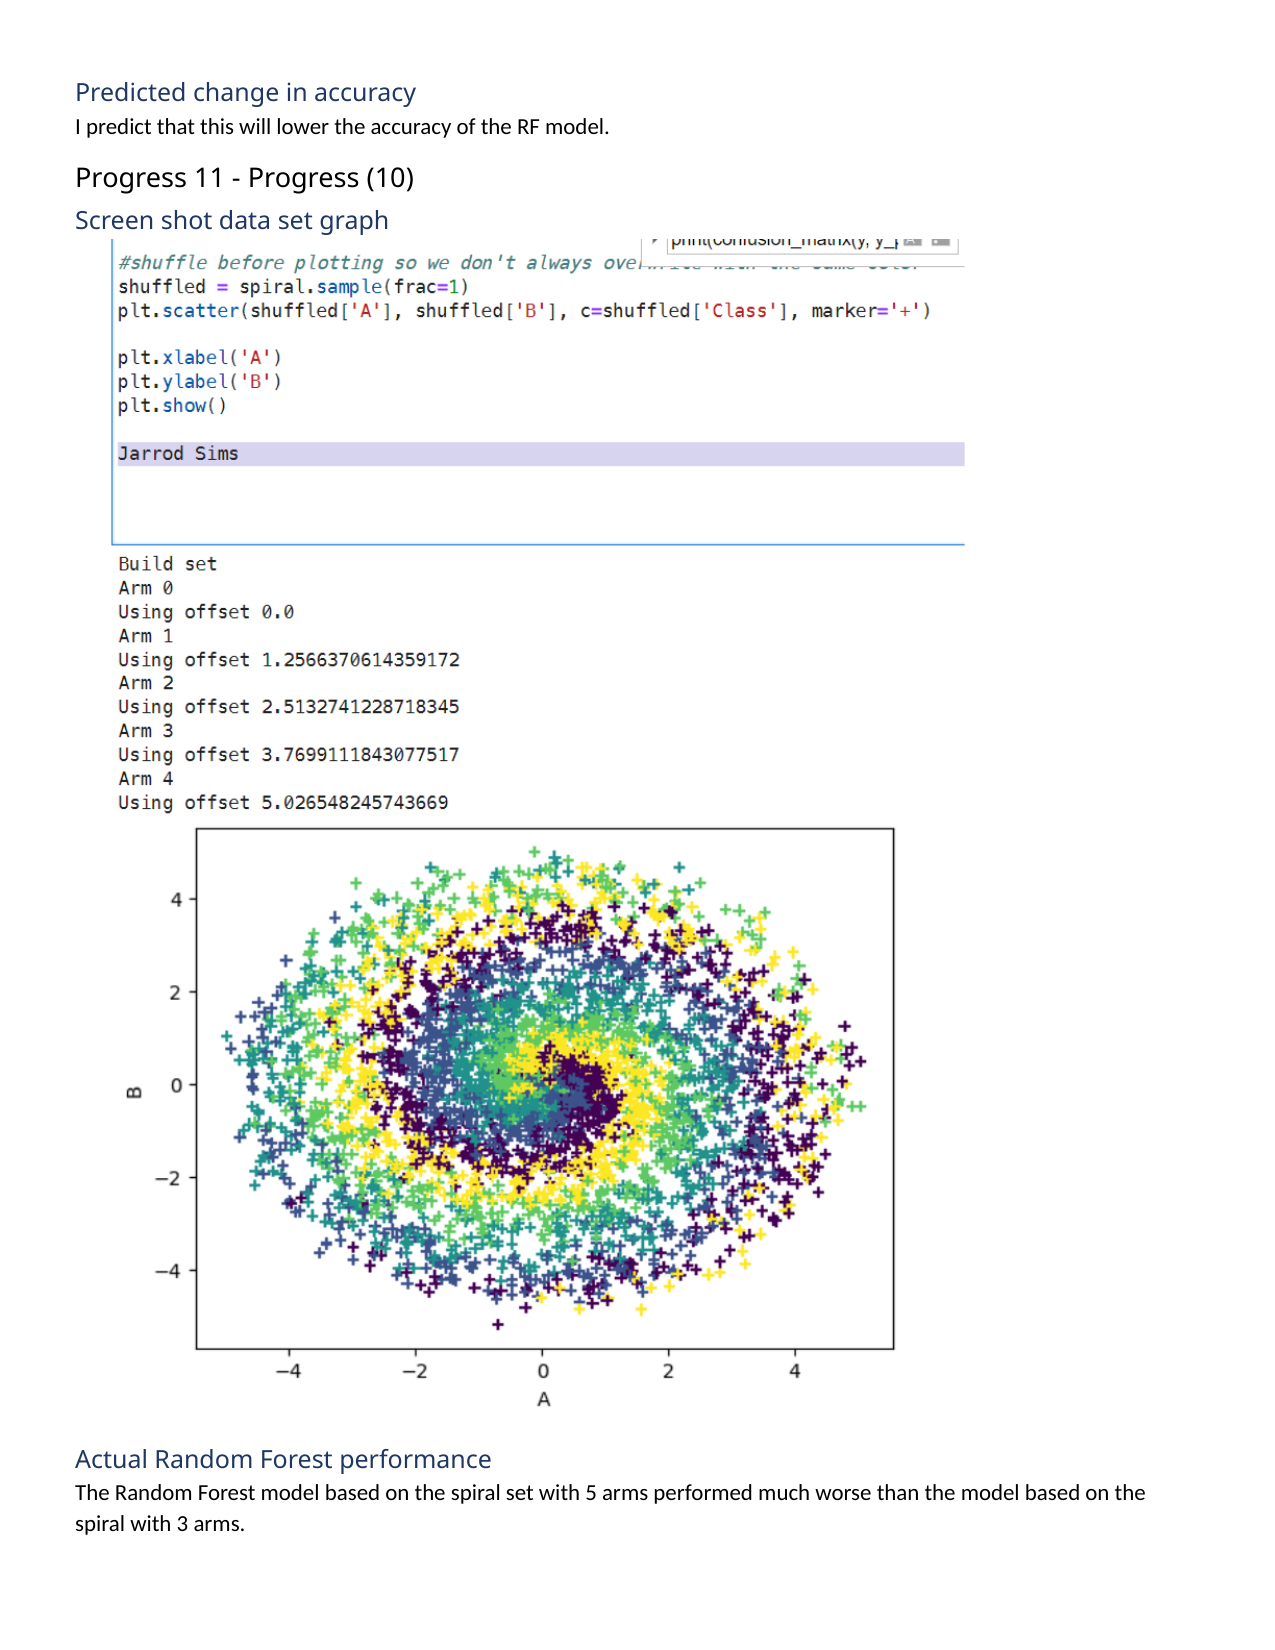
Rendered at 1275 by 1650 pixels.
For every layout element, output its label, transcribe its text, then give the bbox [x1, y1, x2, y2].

picture [75, 239, 965, 1423]
subtitle Actual Random Forest performance [75, 1442, 1200, 1476]
text I predict that this will lower the accuracy of the RF model. [75, 112, 1200, 140]
subtitle Predicted change in accuracy [75, 75, 1200, 109]
text The Random Forest model based on the spiral set with 5 arms performed much worse than the model based on the spiral with 3 arms. [75, 1478, 1200, 1537]
subtitle Screen shot data set graph [75, 203, 1200, 237]
subtitle Progress 11 - Progress (10) [75, 159, 1200, 196]
